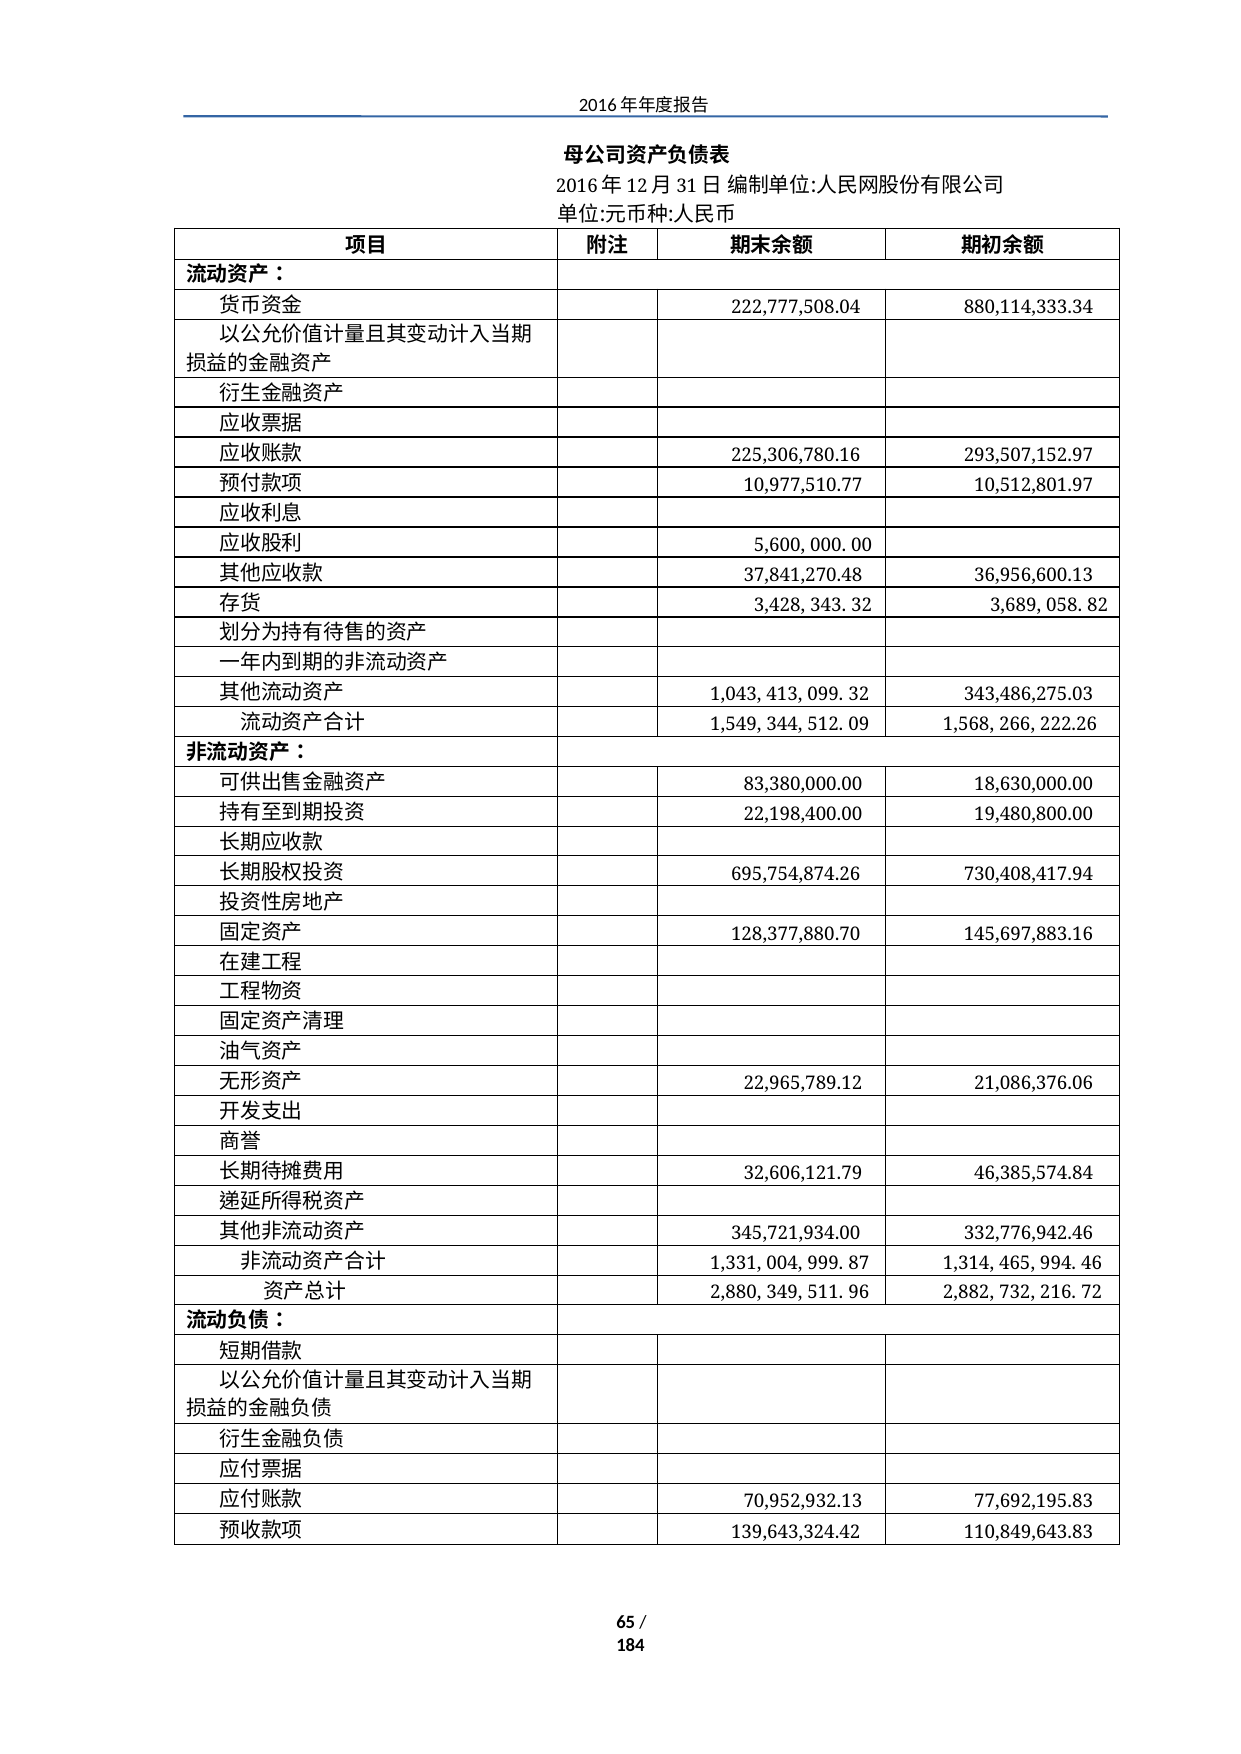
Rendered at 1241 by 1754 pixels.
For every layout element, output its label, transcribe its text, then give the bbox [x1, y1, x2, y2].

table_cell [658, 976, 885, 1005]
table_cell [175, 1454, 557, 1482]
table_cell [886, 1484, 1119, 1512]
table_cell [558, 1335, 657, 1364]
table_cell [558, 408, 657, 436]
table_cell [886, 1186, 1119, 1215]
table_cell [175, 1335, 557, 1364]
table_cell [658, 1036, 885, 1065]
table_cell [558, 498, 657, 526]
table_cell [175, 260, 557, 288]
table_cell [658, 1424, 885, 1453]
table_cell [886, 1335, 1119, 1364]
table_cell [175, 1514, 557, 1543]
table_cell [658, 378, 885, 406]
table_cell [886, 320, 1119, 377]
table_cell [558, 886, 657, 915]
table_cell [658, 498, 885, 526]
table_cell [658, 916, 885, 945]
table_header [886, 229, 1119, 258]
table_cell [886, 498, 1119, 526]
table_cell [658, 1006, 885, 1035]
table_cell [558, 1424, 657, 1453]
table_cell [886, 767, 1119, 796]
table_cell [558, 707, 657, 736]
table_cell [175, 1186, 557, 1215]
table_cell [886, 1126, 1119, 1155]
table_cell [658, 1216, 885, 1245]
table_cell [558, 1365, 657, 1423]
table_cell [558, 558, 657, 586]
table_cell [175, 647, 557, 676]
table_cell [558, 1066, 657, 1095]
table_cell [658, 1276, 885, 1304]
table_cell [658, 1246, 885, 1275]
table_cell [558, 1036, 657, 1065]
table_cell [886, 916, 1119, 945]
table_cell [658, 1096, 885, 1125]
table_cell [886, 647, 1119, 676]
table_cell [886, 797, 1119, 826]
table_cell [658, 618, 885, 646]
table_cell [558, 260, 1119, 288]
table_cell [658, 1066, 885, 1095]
text 2016年12月31日 编制单位:人民网股份有限公司 [174, 169, 1119, 199]
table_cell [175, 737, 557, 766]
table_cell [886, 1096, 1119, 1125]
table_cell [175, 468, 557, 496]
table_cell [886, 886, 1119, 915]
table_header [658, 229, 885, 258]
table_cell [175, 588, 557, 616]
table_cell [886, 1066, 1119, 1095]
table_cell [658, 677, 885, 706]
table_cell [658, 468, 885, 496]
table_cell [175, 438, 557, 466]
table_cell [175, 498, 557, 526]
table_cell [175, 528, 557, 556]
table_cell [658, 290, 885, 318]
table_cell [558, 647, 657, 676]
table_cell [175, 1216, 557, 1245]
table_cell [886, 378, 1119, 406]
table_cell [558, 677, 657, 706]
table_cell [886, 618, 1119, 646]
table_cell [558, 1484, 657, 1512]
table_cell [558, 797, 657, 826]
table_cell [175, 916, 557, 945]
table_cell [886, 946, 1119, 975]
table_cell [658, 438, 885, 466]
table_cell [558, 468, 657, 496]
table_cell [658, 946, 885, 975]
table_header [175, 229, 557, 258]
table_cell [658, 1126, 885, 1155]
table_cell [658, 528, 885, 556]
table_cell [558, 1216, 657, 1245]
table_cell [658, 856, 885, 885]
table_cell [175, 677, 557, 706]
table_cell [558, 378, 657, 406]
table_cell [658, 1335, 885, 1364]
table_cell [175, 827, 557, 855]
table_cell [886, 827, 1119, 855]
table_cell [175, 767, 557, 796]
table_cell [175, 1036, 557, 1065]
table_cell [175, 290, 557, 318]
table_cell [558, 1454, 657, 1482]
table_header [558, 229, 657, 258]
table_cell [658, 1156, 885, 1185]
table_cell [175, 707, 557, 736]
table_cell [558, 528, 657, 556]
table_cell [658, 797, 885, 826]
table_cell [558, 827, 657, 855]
text 母公司资产负债表 [174, 141, 1119, 169]
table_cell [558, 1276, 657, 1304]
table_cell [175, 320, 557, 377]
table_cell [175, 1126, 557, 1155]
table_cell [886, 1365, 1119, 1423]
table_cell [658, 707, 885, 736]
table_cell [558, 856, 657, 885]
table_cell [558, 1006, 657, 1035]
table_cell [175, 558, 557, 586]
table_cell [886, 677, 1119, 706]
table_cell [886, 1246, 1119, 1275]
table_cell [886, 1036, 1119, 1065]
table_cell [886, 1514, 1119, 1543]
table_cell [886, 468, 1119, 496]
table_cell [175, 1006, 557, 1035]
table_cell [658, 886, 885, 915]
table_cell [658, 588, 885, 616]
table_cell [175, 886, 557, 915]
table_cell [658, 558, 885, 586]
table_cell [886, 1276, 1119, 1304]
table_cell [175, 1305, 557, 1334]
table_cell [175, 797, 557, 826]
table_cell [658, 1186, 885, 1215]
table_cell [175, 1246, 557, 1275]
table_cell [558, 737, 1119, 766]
text 单位:元币种:人民币 [174, 199, 1119, 227]
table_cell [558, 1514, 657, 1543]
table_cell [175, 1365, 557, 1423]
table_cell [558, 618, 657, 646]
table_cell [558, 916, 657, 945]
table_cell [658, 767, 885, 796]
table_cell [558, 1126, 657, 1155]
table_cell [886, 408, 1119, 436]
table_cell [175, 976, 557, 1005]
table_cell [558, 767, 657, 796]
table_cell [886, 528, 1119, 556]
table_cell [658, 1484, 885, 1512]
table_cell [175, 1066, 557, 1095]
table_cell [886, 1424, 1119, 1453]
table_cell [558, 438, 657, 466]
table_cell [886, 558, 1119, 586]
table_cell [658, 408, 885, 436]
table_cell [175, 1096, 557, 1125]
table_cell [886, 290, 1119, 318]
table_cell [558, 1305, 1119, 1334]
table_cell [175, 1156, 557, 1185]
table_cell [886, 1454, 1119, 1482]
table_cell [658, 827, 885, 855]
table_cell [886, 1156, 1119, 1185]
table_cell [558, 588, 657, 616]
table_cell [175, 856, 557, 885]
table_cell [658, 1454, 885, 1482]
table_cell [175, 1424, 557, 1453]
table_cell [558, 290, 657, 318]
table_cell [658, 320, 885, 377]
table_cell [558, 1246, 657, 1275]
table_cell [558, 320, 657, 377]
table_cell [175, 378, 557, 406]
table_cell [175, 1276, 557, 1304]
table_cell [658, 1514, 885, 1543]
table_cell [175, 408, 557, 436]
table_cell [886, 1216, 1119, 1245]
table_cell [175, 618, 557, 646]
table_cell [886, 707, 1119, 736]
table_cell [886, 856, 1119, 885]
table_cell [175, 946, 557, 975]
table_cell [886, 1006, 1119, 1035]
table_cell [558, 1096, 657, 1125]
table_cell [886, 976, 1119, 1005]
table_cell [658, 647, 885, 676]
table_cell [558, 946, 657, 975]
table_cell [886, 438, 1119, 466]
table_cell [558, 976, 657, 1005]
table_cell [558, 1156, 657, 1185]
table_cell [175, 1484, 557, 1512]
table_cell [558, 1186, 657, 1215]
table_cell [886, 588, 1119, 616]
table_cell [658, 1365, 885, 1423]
